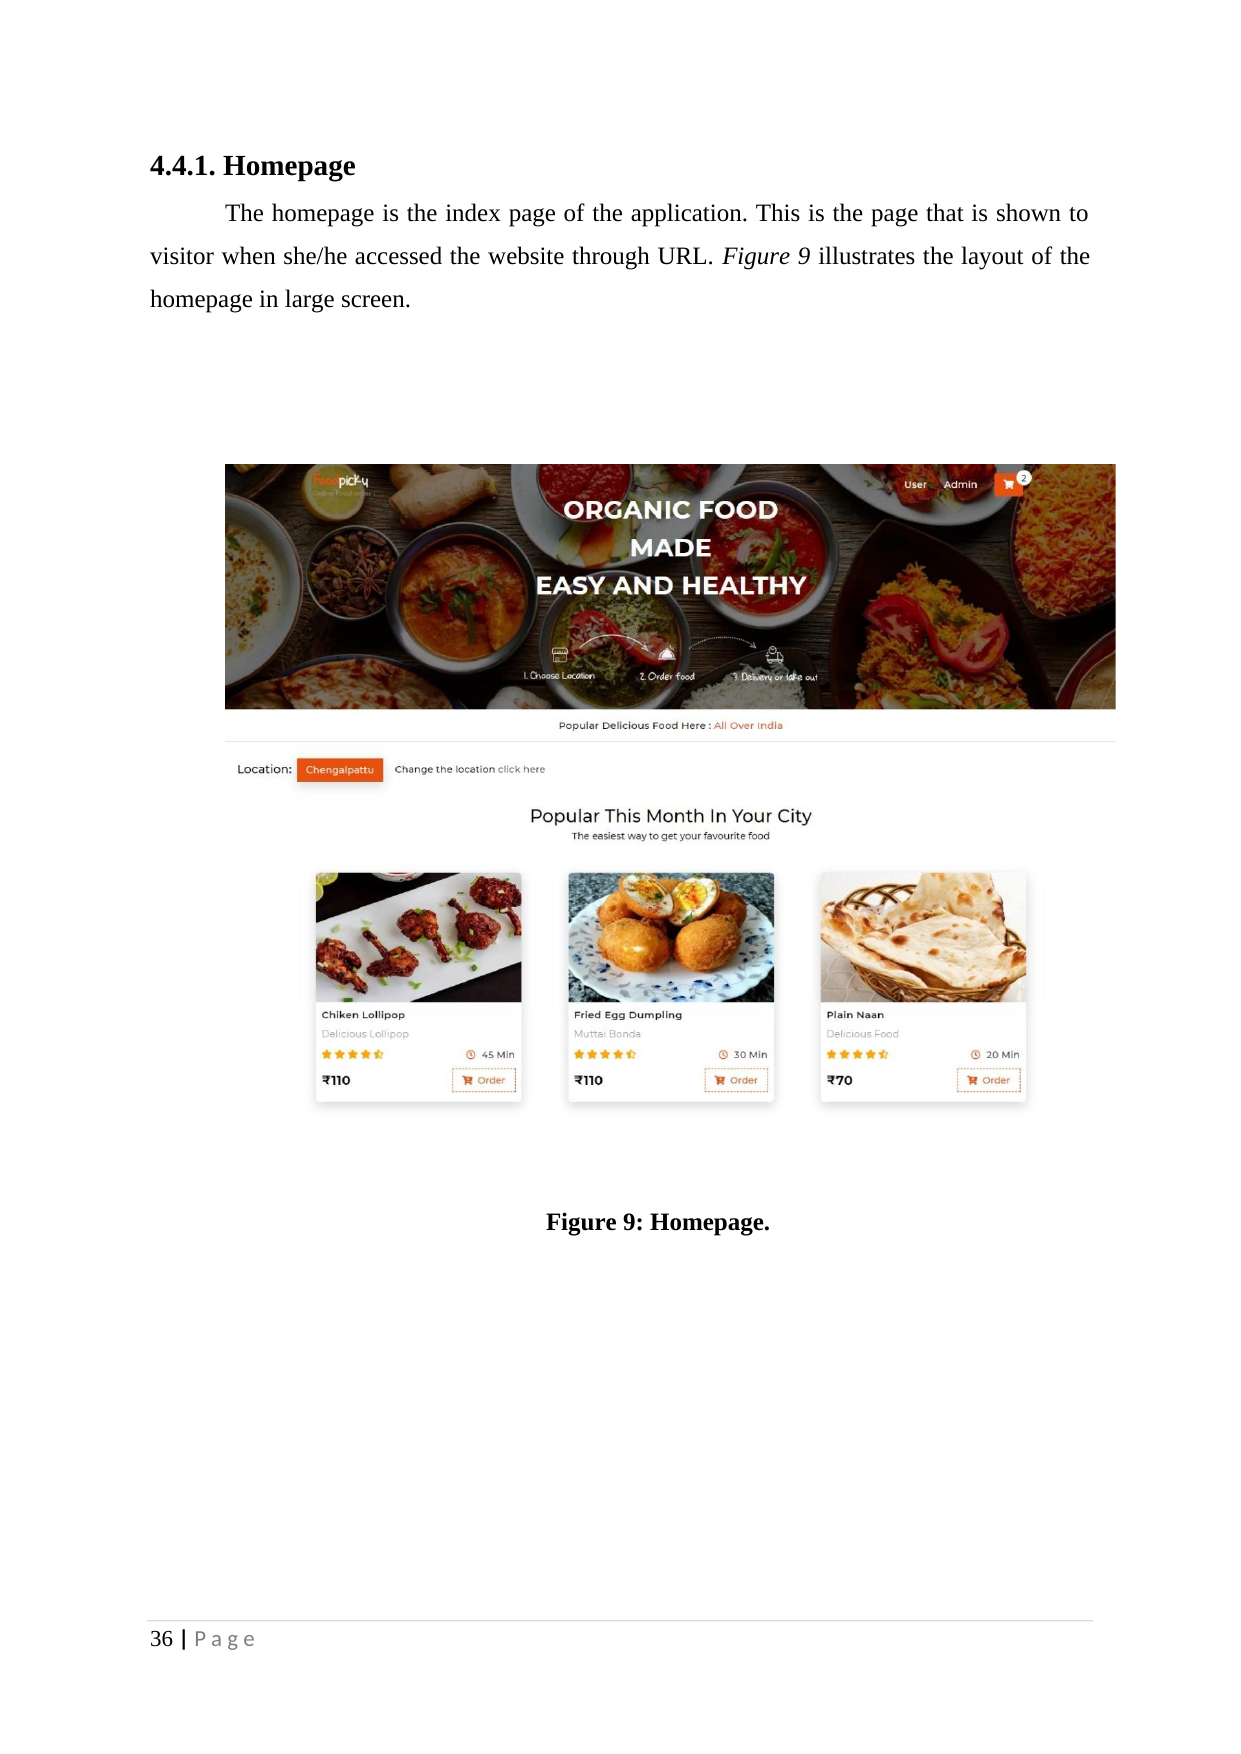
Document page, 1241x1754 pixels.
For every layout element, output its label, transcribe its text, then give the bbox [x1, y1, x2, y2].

subtitle Homepage [150, 148, 1211, 182]
subtitle Figure 9: Homepage. [133, 1207, 1182, 1235]
picture [225, 464, 1116, 1126]
text The homepage is the index page of the application. This is the page that is shown to visitor when she/he accessed the website through URL. Figure 9 illustrates the layout of the homepage in large screen. [150, 198, 1091, 313]
